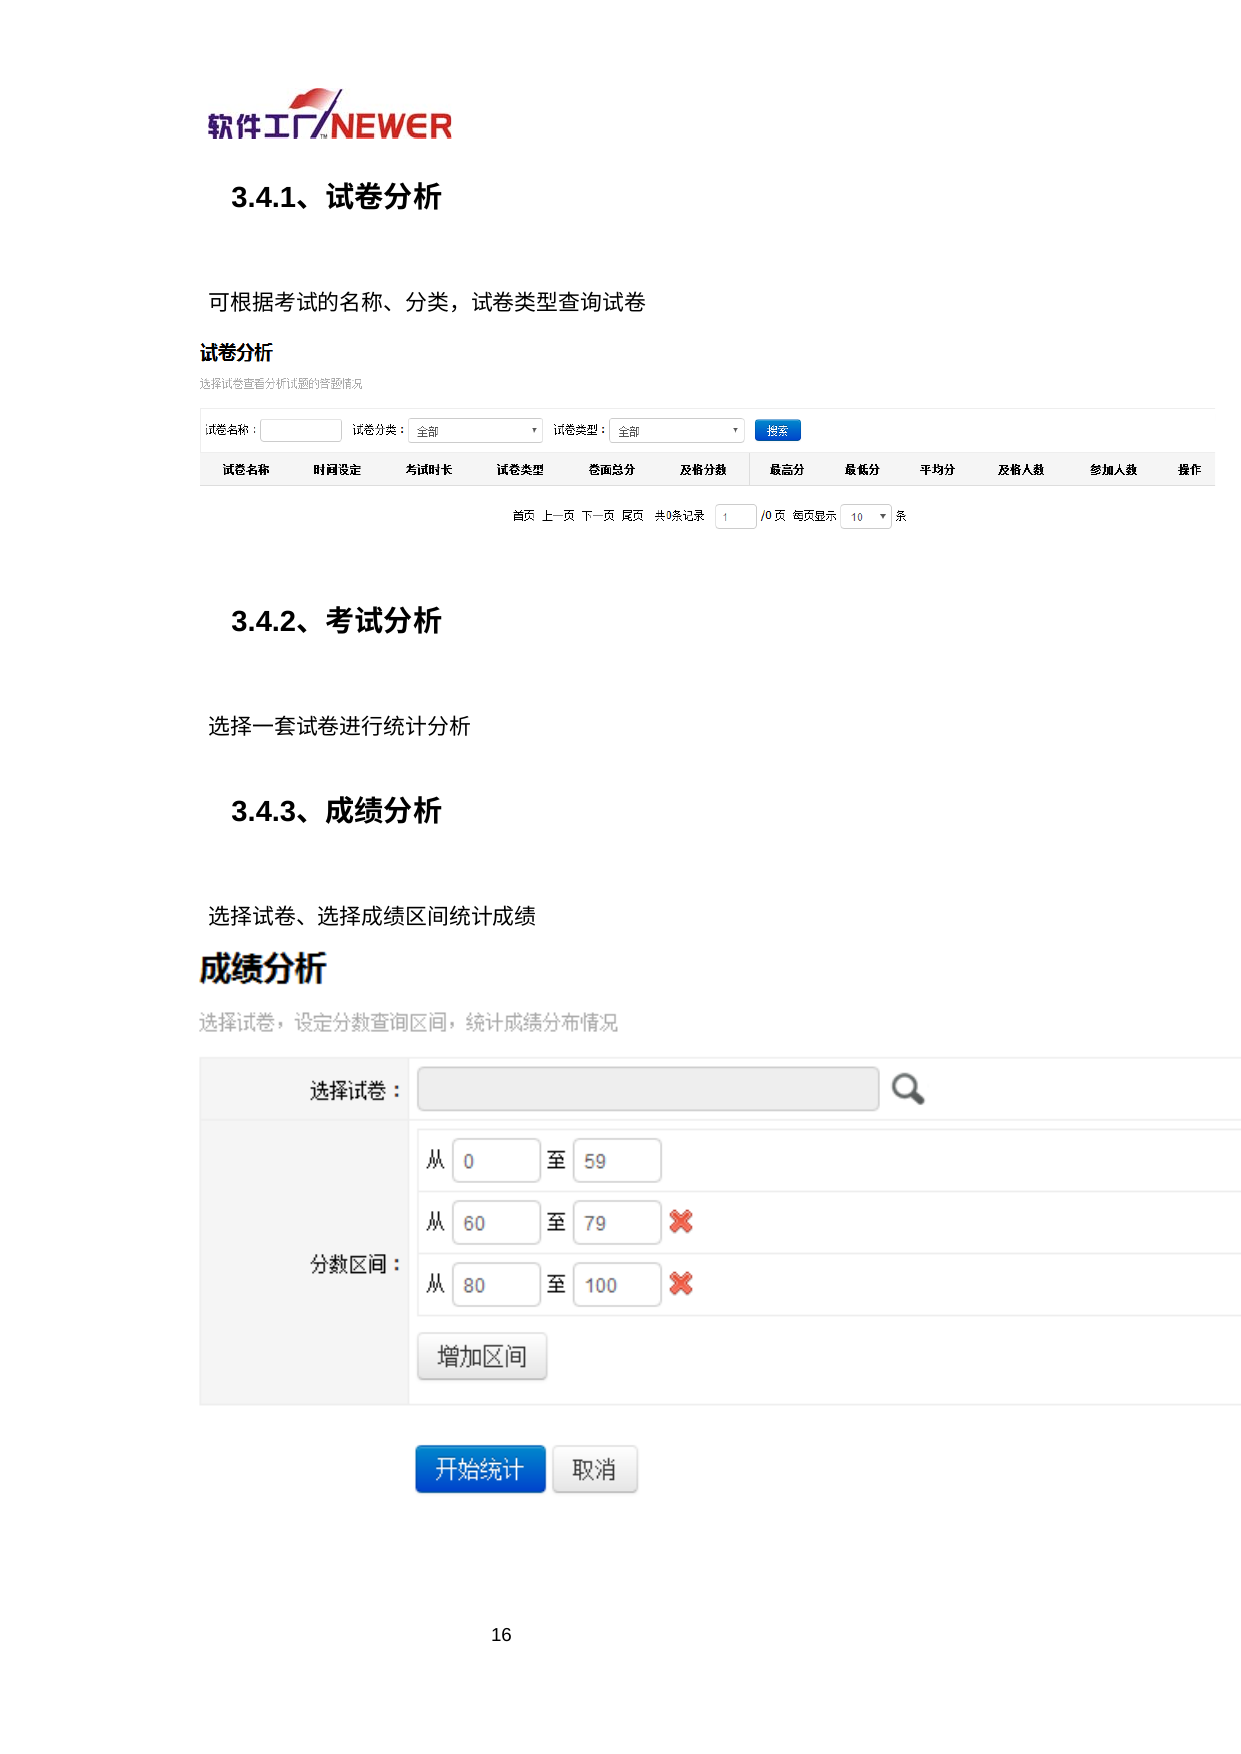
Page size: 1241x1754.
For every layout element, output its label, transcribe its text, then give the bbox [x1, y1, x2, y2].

text 选择一套试卷进行统计分析 [187, 708, 1053, 741]
subtitle 3.4.1、试卷分析 [187, 162, 1053, 227]
subtitle 3.4.2、考试分析 [187, 586, 1053, 651]
picture [187, 938, 1241, 1533]
text 选择试卷、选择成绩区间统计成绩 [187, 898, 1053, 931]
picture [208, 88, 452, 139]
picture [187, 332, 1216, 545]
subtitle 3.4.3、成绩分析 [187, 776, 1053, 841]
text 可根据考试的名称、分类，试卷类型查询试卷 [187, 284, 1053, 317]
